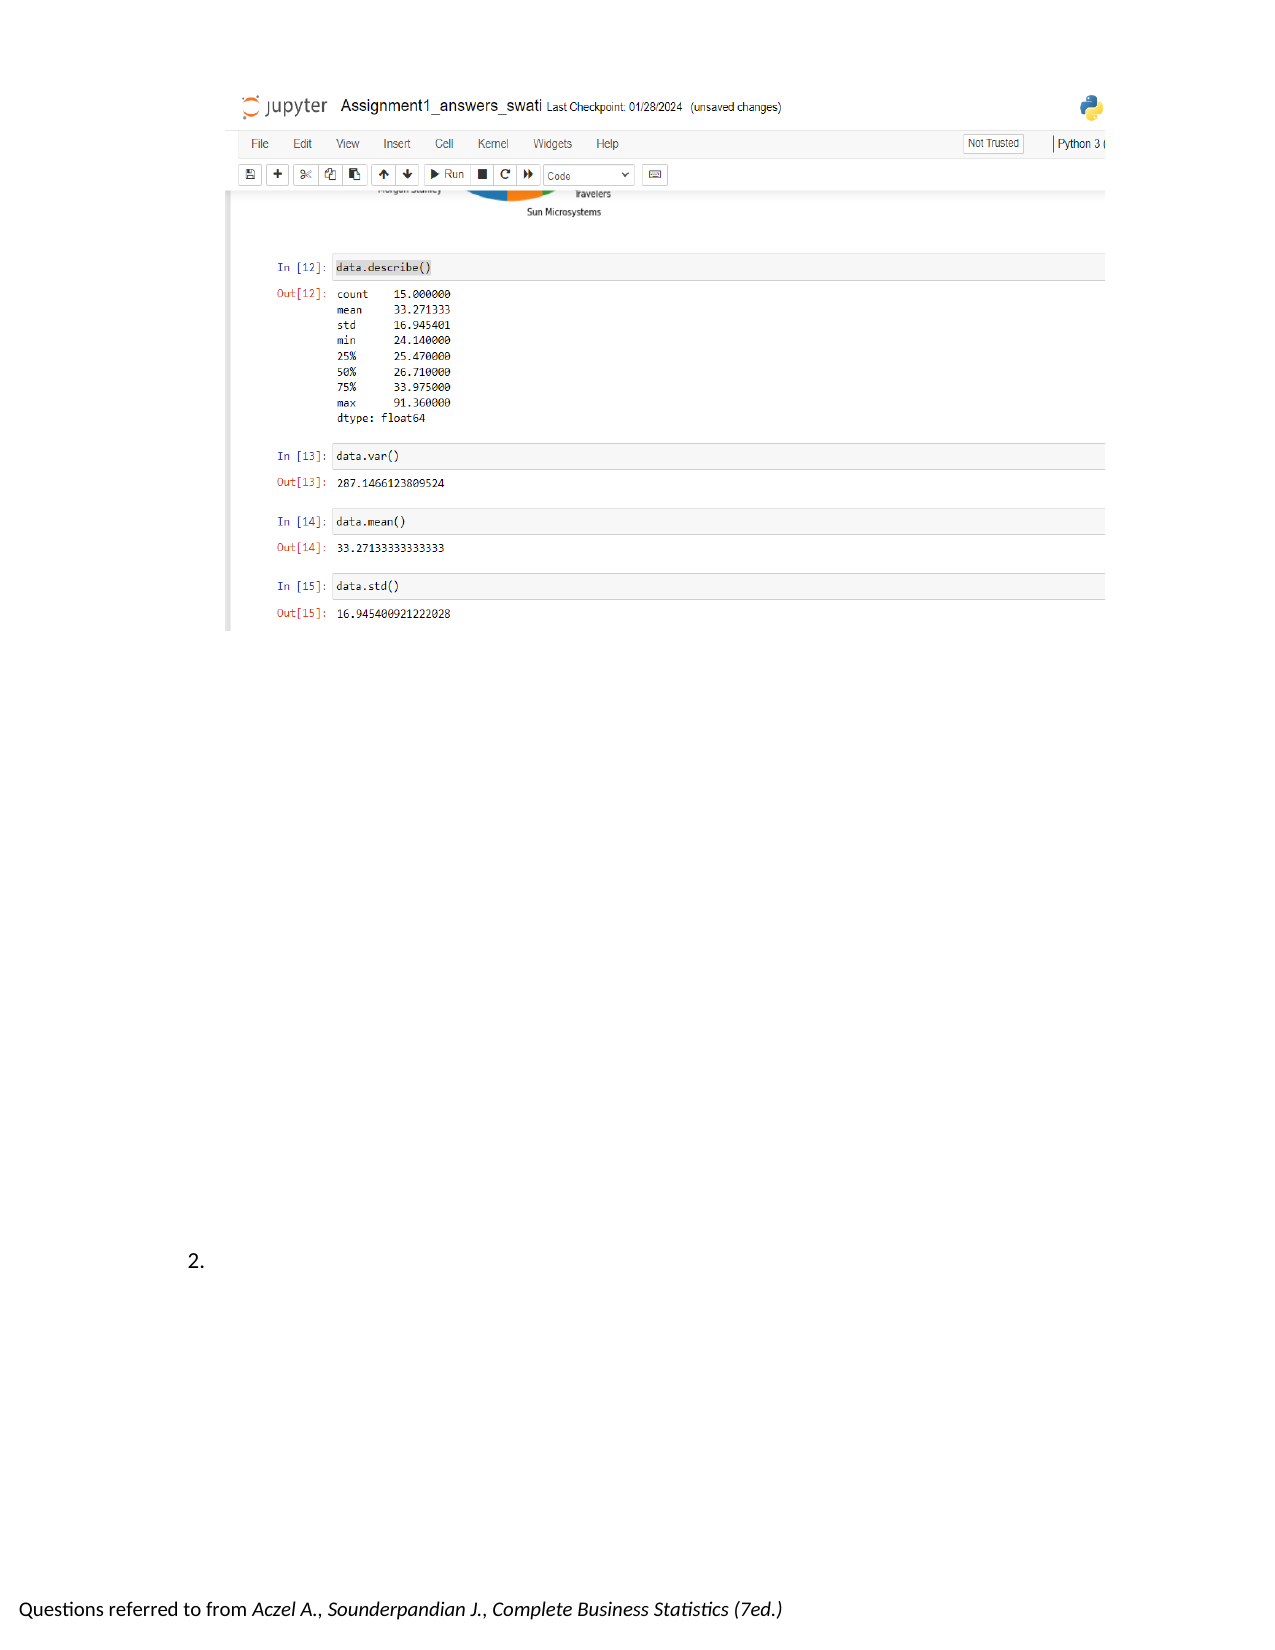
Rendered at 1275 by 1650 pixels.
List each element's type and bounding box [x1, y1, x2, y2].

picture [225, 93, 1105, 631]
